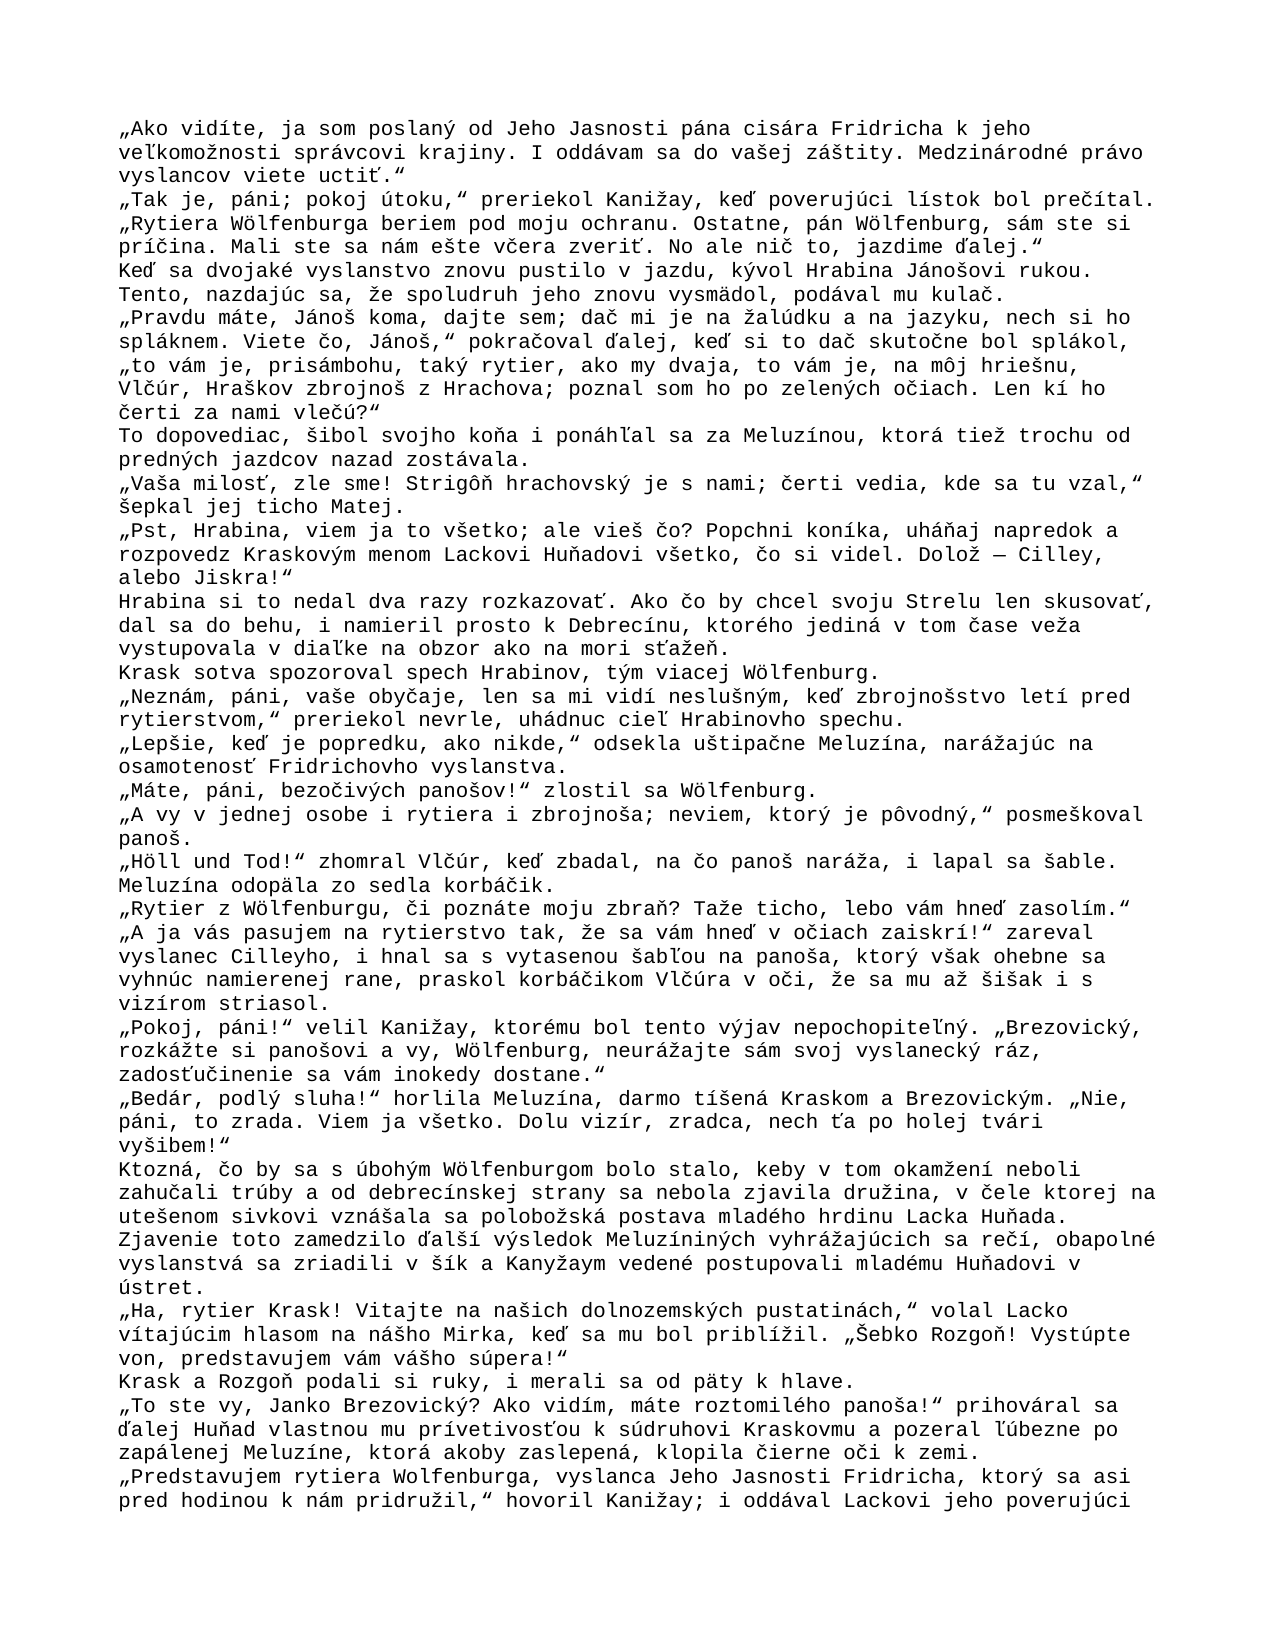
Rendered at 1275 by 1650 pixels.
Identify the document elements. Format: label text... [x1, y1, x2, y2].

text „Ha, rytier Krask! Vitajte na našich dolnozemských pustatinách,“ volal Lacko vítajúcim hlasom na nášho Mirka, keď sa mu bol priblížil. „Šebko Rozgoň! Vystúpte von, predstavujem vám vášho súpera!“ [118, 1300, 1157, 1371]
text Hrabina si to nedal dva razy rozkazovať. Ako čo by chcel svoju Strelu len skusovať, dal sa do behu, i namieril prosto k Debrecínu, ktorého jediná v tom čase veža vystupovala v diaľke na obzor ako na mori sťažeň. [118, 591, 1157, 662]
text „Lepšie, keď je popredku, ako nikde,“ odsekla uštipačne Meluzína, narážajúc na osamotenosť Fridrichovho vyslanstva. [118, 733, 1157, 780]
text „Höll und Tod!“ zhomral Vlčúr, keď zbadal, na čo panoš naráža, i lapal sa šable. [118, 851, 1157, 875]
text Meluzína odopäla zo sedla korbáčik. [118, 875, 1157, 898]
text „Rytier z Wölfenburgu, či poznáte moju zbraň? Taže ticho, lebo vám hneď zasolím.“ [118, 898, 1157, 922]
text Zjavenie toto zamedzilo ďalší výsledok Meluzíniných vyhrážajúcich sa rečí, obapolné vyslanstvá sa zriadili v šík a Kanyžaym vedené postupovali mladému Huňadovi v ústret. [118, 1229, 1157, 1300]
text „Ako vidíte, ja som poslaný od Jeho Jasnosti pána cisára Fridricha k jeho veľkomožnosti správcovi krajiny. I oddávam sa do vašej záštity. Medzinárodné právo vyslancov viete uctiť.“ [118, 118, 1157, 189]
text „Bedár, podlý sluha!“ horlila Meluzína, darmo tíšená Kraskom a Brezovickým. „Nie, páni, to zrada. Viem ja všetko. Dolu vizír, zradca, nech ťa po holej tvári vyšibem!“ [118, 1088, 1157, 1158]
text „A ja vás pasujem na rytierstvo tak, že sa vám hneď v očiach zaiskrí!“ zareval vyslanec Cilleyho, i hnal sa s vytasenou šabľou na panoša, ktorý však ohebne sa vyhnúc namierenej rane, praskol korbáčikom Vlčúra v oči, že sa mu až šišak i s vizírom striasol. [118, 922, 1157, 1017]
text „Máte, páni, bezočivých panošov!“ zlostil sa Wölfenburg. [118, 780, 1157, 804]
text Krask a Rozgoň podali si ruky, i merali sa od päty k hlave. [118, 1371, 1157, 1395]
text „Pravdu máte, Jánoš koma, dajte sem; dač mi je na žalúdku a na jazyku, nech si ho spláknem. Viete čo, Jánoš,“ pokračoval ďalej, keď si to dač skutočne bol splákol, „to vám je, prisámbohu, taký rytier, ako my dvaja, to vám je, na môj hriešnu, Vlčúr, Hraškov zbrojnoš z Hrachova; poznal som ho po zelených očiach. Len kí ho čerti za nami vlečú?“ [118, 307, 1157, 426]
text Ktozná, čo by sa s úbohým Wölfenburgom bolo stalo, keby v tom okamžení neboli zahučali trúby a od debrecínskej strany sa nebola zjavila družina, v čele ktorej na utešenom sivkovi vznášala sa polobožská postava mladého hrdinu Lacka Huňada. [118, 1158, 1157, 1229]
text Keď sa dvojaké vyslanstvo znovu pustilo v jazdu, kývol Hrabina Jánošovi rukou. Tento, nazdajúc sa, že spoludruh jeho znovu vysmädol, podával mu kulač. [118, 260, 1157, 307]
text „Pokoj, páni!“ velil Kanižay, ktorému bol tento výjav nepochopiteľný. „Brezovický, rozkážte si panošovi a vy, Wölfenburg, neurážajte sám svoj vyslanecký ráz, zadosťučinenie sa vám inokedy dostane.“ [118, 1017, 1157, 1088]
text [118, 1466, 1157, 1513]
text To dopovediac, šibol svojho koňa i ponáhľal sa za Meluzínou, ktorá tiež trochu od predných jazdcov nazad zostávala. [118, 426, 1157, 473]
text „Pst, Hrabina, viem ja to všetko; ale vieš čo? Popchni koníka, uháňaj napredok a rozpovedz Kraskovým menom Lackovi Huňadovi všetko, čo si videl. Dolož — Cilley, alebo Jiskra!“ [118, 520, 1157, 591]
text „Tak je, páni; pokoj útoku,“ preriekol Kanižay, keď poverujúci lístok bol prečítal. „Rytiera Wölfenburga beriem pod moju ochranu. Ostatne, pán Wölfenburg, sám ste si príčina. Mali ste sa nám ešte včera zveriť. No ale nič to, jazdime ďalej.“ [118, 189, 1157, 260]
text „Neznám, páni, vaše obyčaje, len sa mi vidí neslušným, keď zbrojnošstvo letí pred rytierstvom,“ preriekol nevrle, uhádnuc cieľ Hrabinovho spechu. [118, 686, 1157, 733]
text „A vy v jednej osobe i rytiera i zbrojnoša; neviem, ktorý je pôvodný,“ posmeškoval panoš. [118, 804, 1157, 851]
text Krask sotva spozoroval spech Hrabinov, tým viacej Wölfenburg. [118, 662, 1157, 686]
text „Vaša milosť, zle sme! Strigôň hrachovský je s nami; čerti vedia, kde sa tu vzal,“ šepkal jej ticho Matej. [118, 473, 1157, 520]
text „To ste vy, Janko Brezovický? Ako vidím, máte roztomilého panoša!“ prihováral sa ďalej Huňad vlastnou mu prívetivosťou k súdruhovi Kraskovmu a pozeral ľúbezne po zapálenej Meluzíne, ktorá akoby zaslepená, klopila čierne oči k zemi. [118, 1395, 1157, 1466]
